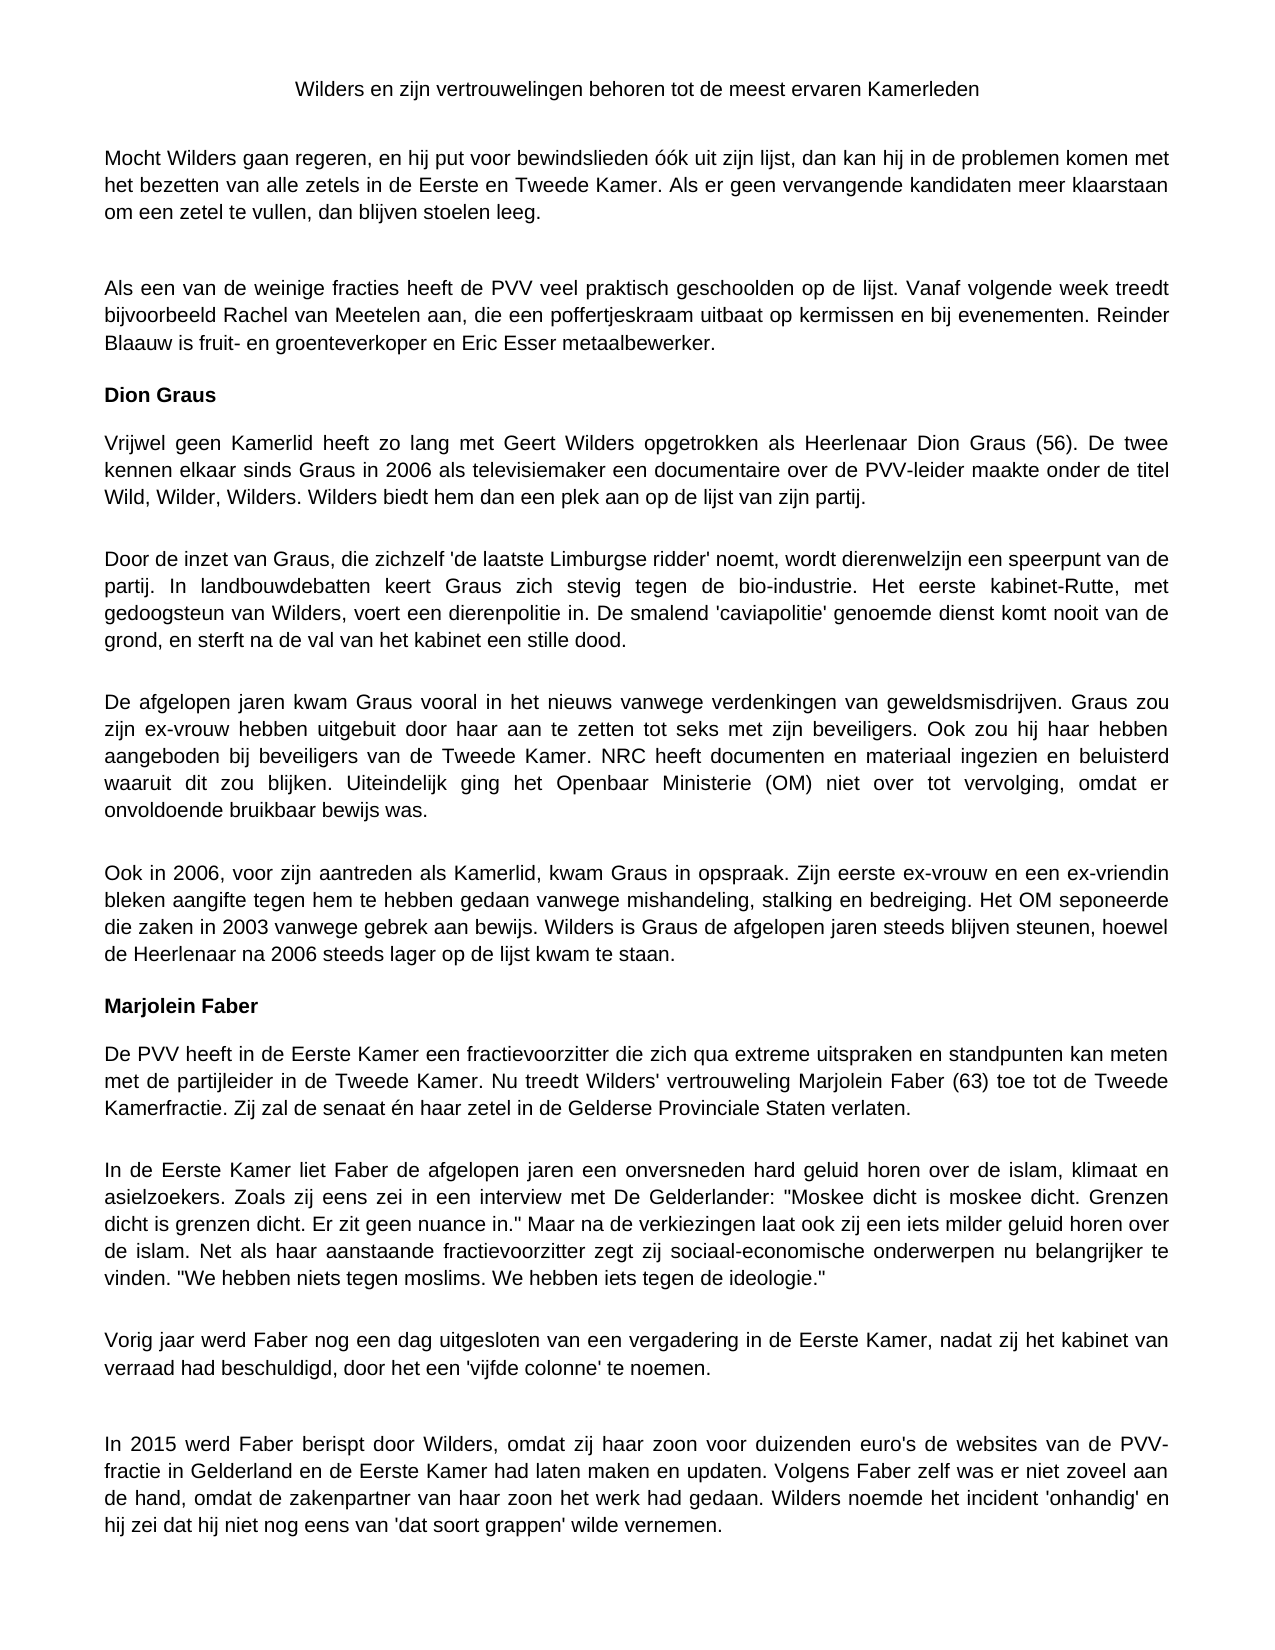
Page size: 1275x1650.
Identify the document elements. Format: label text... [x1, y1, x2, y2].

text Mocht Wilders gaan regeren, en hij put voor bewindslieden óók uit zijn lijst, dan kan hij in de problemen komen met het bezetten van alle zetels in de Eerste en Tweede Kamer. Als er geen vervangende kandidaten meer klaarstaan om een zetel te vullen, dan blijven stoelen leeg. [104, 142, 1171, 223]
text Vrijwel geen Kamerlid heeft zo lang met Geert Wilders opgetrokken als Heerlenaar Dion Graus (56). De twee kennen elkaar sinds Graus in 2006 als televisiemaker een documentaire over de PVV-leider maakte onder de titel Wild, Wilder, Wilders. Wilders biedt hem dan een plek aan op de lijst van zijn partij. [104, 427, 1171, 508]
text Door de inzet van Graus, die zichzelf 'de laatste Limburgse ridder' noemt, wordt dierenwelzijn een speerpunt van de partij. In landbouwdebatten keert Graus zich stevig tegen de bio-industrie. Het eerste kabinet-Rutte, met gedoogsteun van Wilders, voert een dierenpolitie in. De smalend 'caviapolitie' genoemde dienst komt nooit van de grond, en sterft na de val van het kabinet een stille dood. [104, 543, 1171, 652]
text Dion Graus [104, 379, 1171, 406]
text De afgelopen jaren kwam Graus vooral in het nieuws vanwege verdenkingen van geweldsmisdrijven. Graus zou zijn ex-vrouw hebben uitgebuit door haar aan te zetten tot seks met zijn beveiligers. Ook zou hij haar hebben aangeboden bij beveiligers van de Tweede Kamer. NRC heeft documenten en materiaal ingezien en beluisterd waaruit dit zou blijken. Uiteindelijk ging het Openbaar Ministerie (OM) niet over tot vervolging, omdat er onvoldoende bruikbaar bewijs was. [104, 687, 1171, 822]
text In 2015 werd Faber berispt door Wilders, omdat zij haar zoon voor duizenden euro's de websites van de PVV-fractie in Gelderland en de Eerste Kamer had laten maken en updaten. Volgens Faber zelf was er niet zoveel aan de hand, omdat de zakenpartner van haar zoon het werk had gedaan. Wilders noemde het incident 'onhandig' en hij zei dat hij niet nog eens van 'dat soort grappen' wilde vernemen. [104, 1429, 1171, 1537]
text In de Eerste Kamer liet Faber de afgelopen jaren een onversneden hard geluid horen over de islam, klimaat en asielzoekers. Zoals zij eens zei in een interview met De Gelderlander: "Moskee dicht is moskee dicht. Grenzen dicht is grenzen dicht. Er zit geen nuance in." Maar na de verkiezingen laat ook zij een iets milder geluid horen over de islam. Net als haar aanstaande fractievoorzitter zegt zij sociaal-economische onderwerpen nu belangrijker te vinden. "We hebben niets tegen moslims. We hebben iets tegen de ideologie." [104, 1155, 1171, 1290]
text De PVV heeft in de Eerste Kamer een fractievoorzitter die zich qua extreme uitspraken en standpunten kan meten met de partijleider in de Tweede Kamer. Nu treedt Wilders' vertrouweling Marjolein Faber (63) toe tot de Tweede Kamerfractie. Zij zal de senaat én haar zetel in de Gelderse Provinciale Staten verlaten. [104, 1038, 1171, 1120]
text Ook in 2006, voor zijn aantreden als Kamerlid, kwam Graus in opspraak. Zijn eerste ex-vrouw en een ex-vriendin bleken aangifte tegen hem te hebben gedaan vanwege mishandeling, stalking en bedreiging. Het OM seponeerde die zaken in 2003 vanwege gebrek aan bewijs. Wilders is Graus de afgelopen jaren steeds blijven steunen, hoewel de Heerlenaar na 2006 steeds lager op de lijst kwam te staan. [104, 857, 1171, 966]
text Marjolein Faber [104, 991, 1171, 1018]
text Vorig jaar werd Faber nog een dag uitgesloten van een vergadering in de Eerste Kamer, nadat zij het kabinet van verraad had beschuldigd, door het een 'vijfde colonne' te noemen. [104, 1325, 1171, 1379]
text Als een van de weinige fracties heeft de PVV veel praktisch geschoolden op de lijst. Vanaf volgende week treedt bijvoorbeeld Rachel van Meetelen aan, die een poffertjeskraam uitbaat op kermissen en bij evenementen. Reinder Blaauw is fruit- en groenteverkoper en Eric Esser metaalbewerker. [104, 273, 1171, 354]
